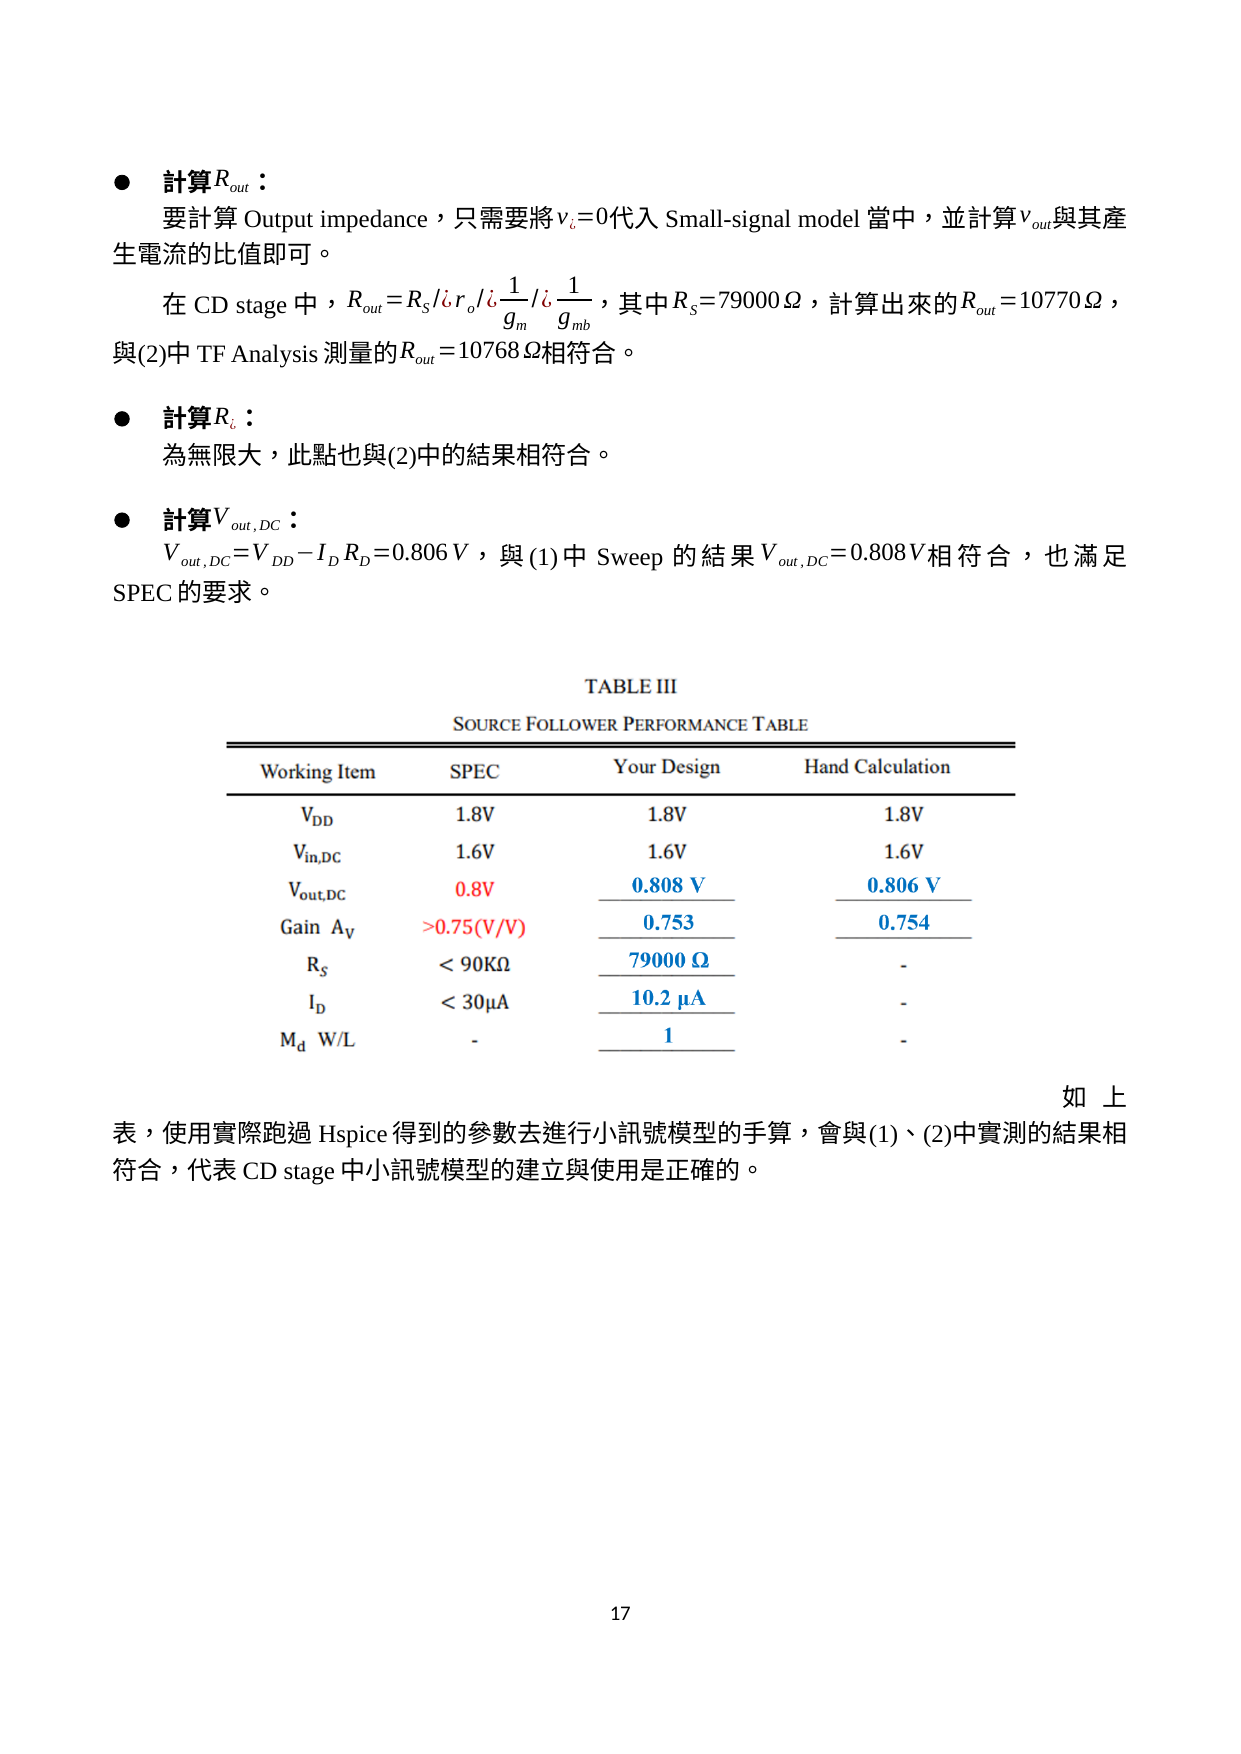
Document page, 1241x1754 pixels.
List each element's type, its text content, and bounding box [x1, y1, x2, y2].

picture [206, 664, 1035, 1086]
list 計算： [112, 162, 1128, 199]
text ，與(1)中Sweep的結果相符合，也滿足SPEC的要求。 [112, 536, 1128, 609]
text 如上表，使用實際跑過Hspice得到的參數去進行小訊號模型的手算，會與(1)、(2)中實測的結果相符合，代表CD stage中小訊號模型的建立與使用是正確的。 [112, 1078, 1128, 1186]
text 在CD stage中，，其中，計算出來的，與(2)中TF Analysis測量的相符合。 [112, 271, 1128, 370]
text 為無限大，此點也與(2)中的結果相符合。 [112, 435, 1128, 471]
list 計算： [112, 399, 1128, 435]
text 要計算Output impedance，只需要將代入Small-signal model當中，並計算與其產生電流的比值即可。 [112, 199, 1128, 271]
list 計算： [112, 500, 1128, 536]
